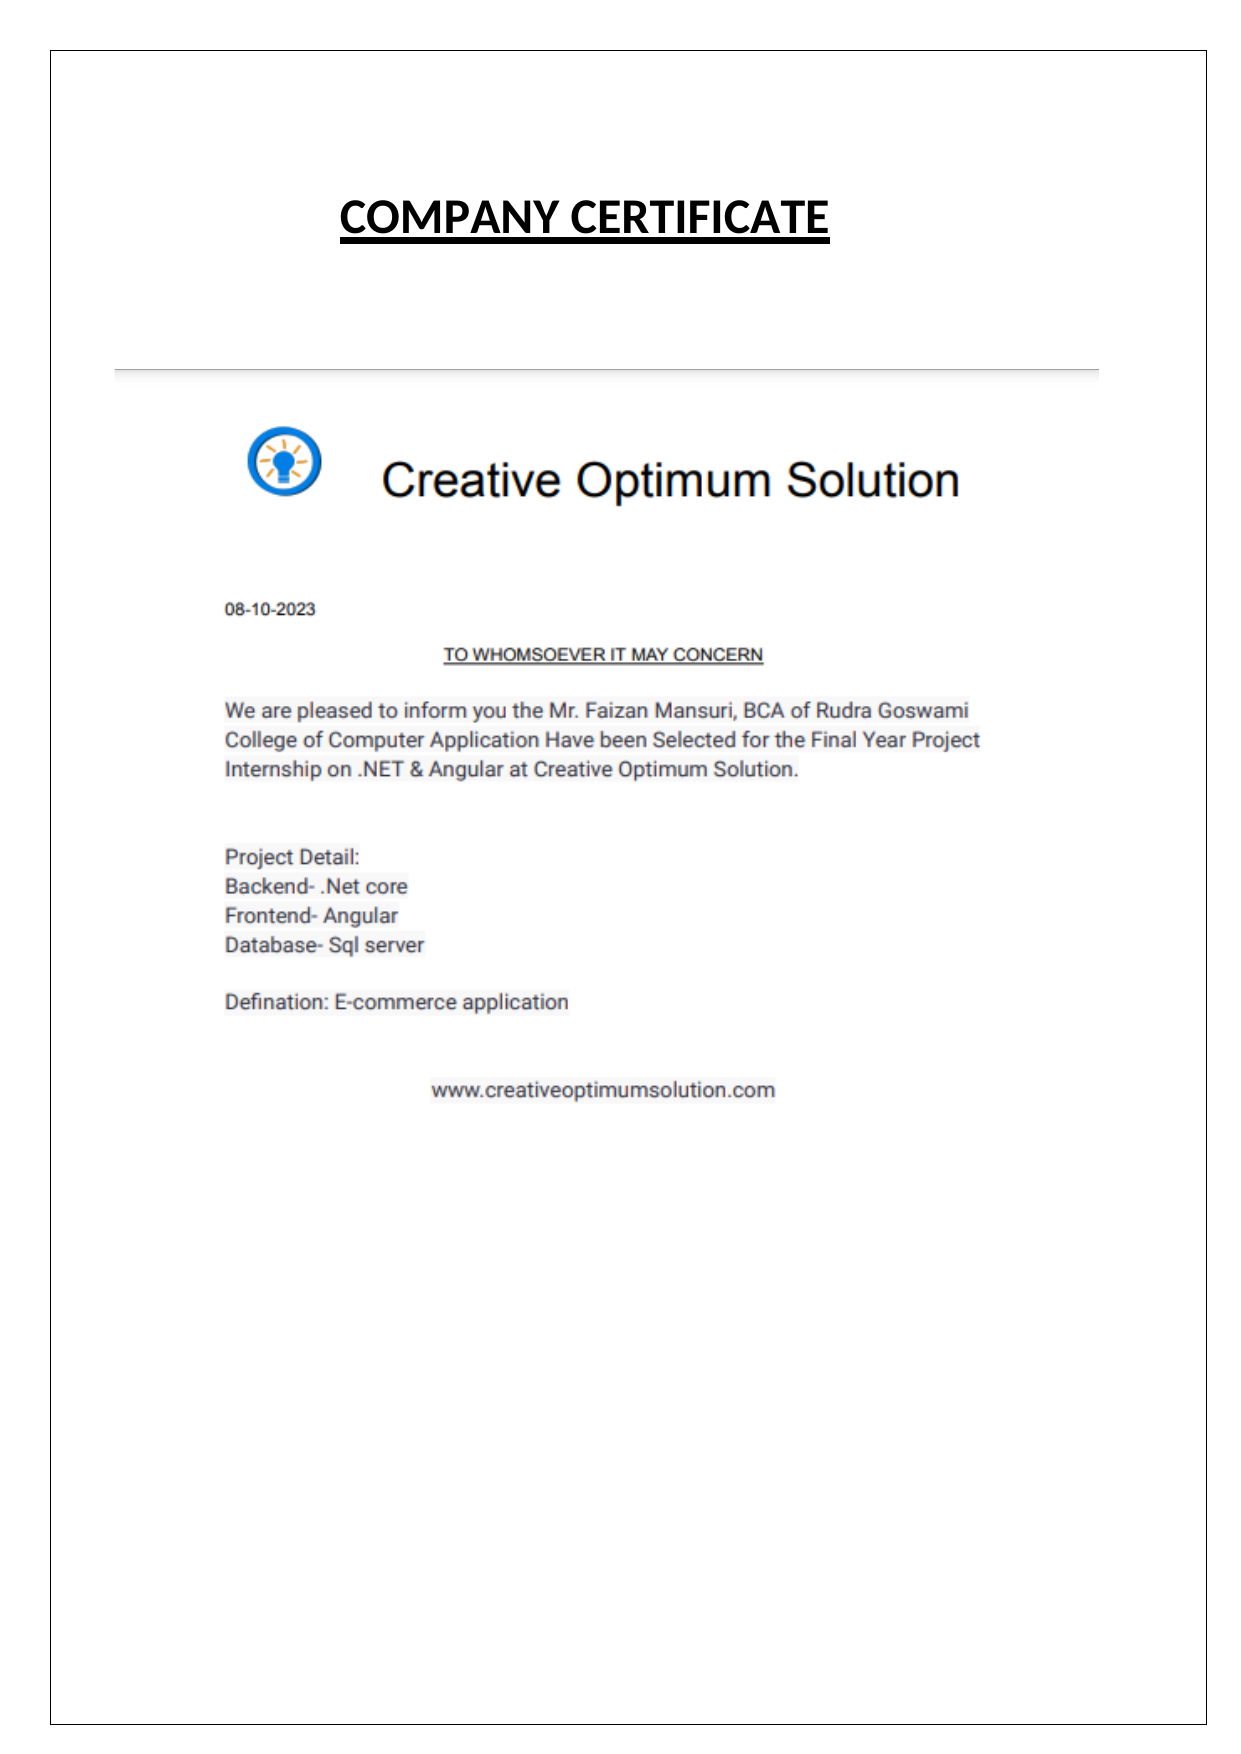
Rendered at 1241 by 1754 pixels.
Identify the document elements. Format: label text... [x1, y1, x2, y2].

text COMPANY CERTIFICATE [114, 185, 1206, 246]
picture [114, 369, 1099, 1607]
